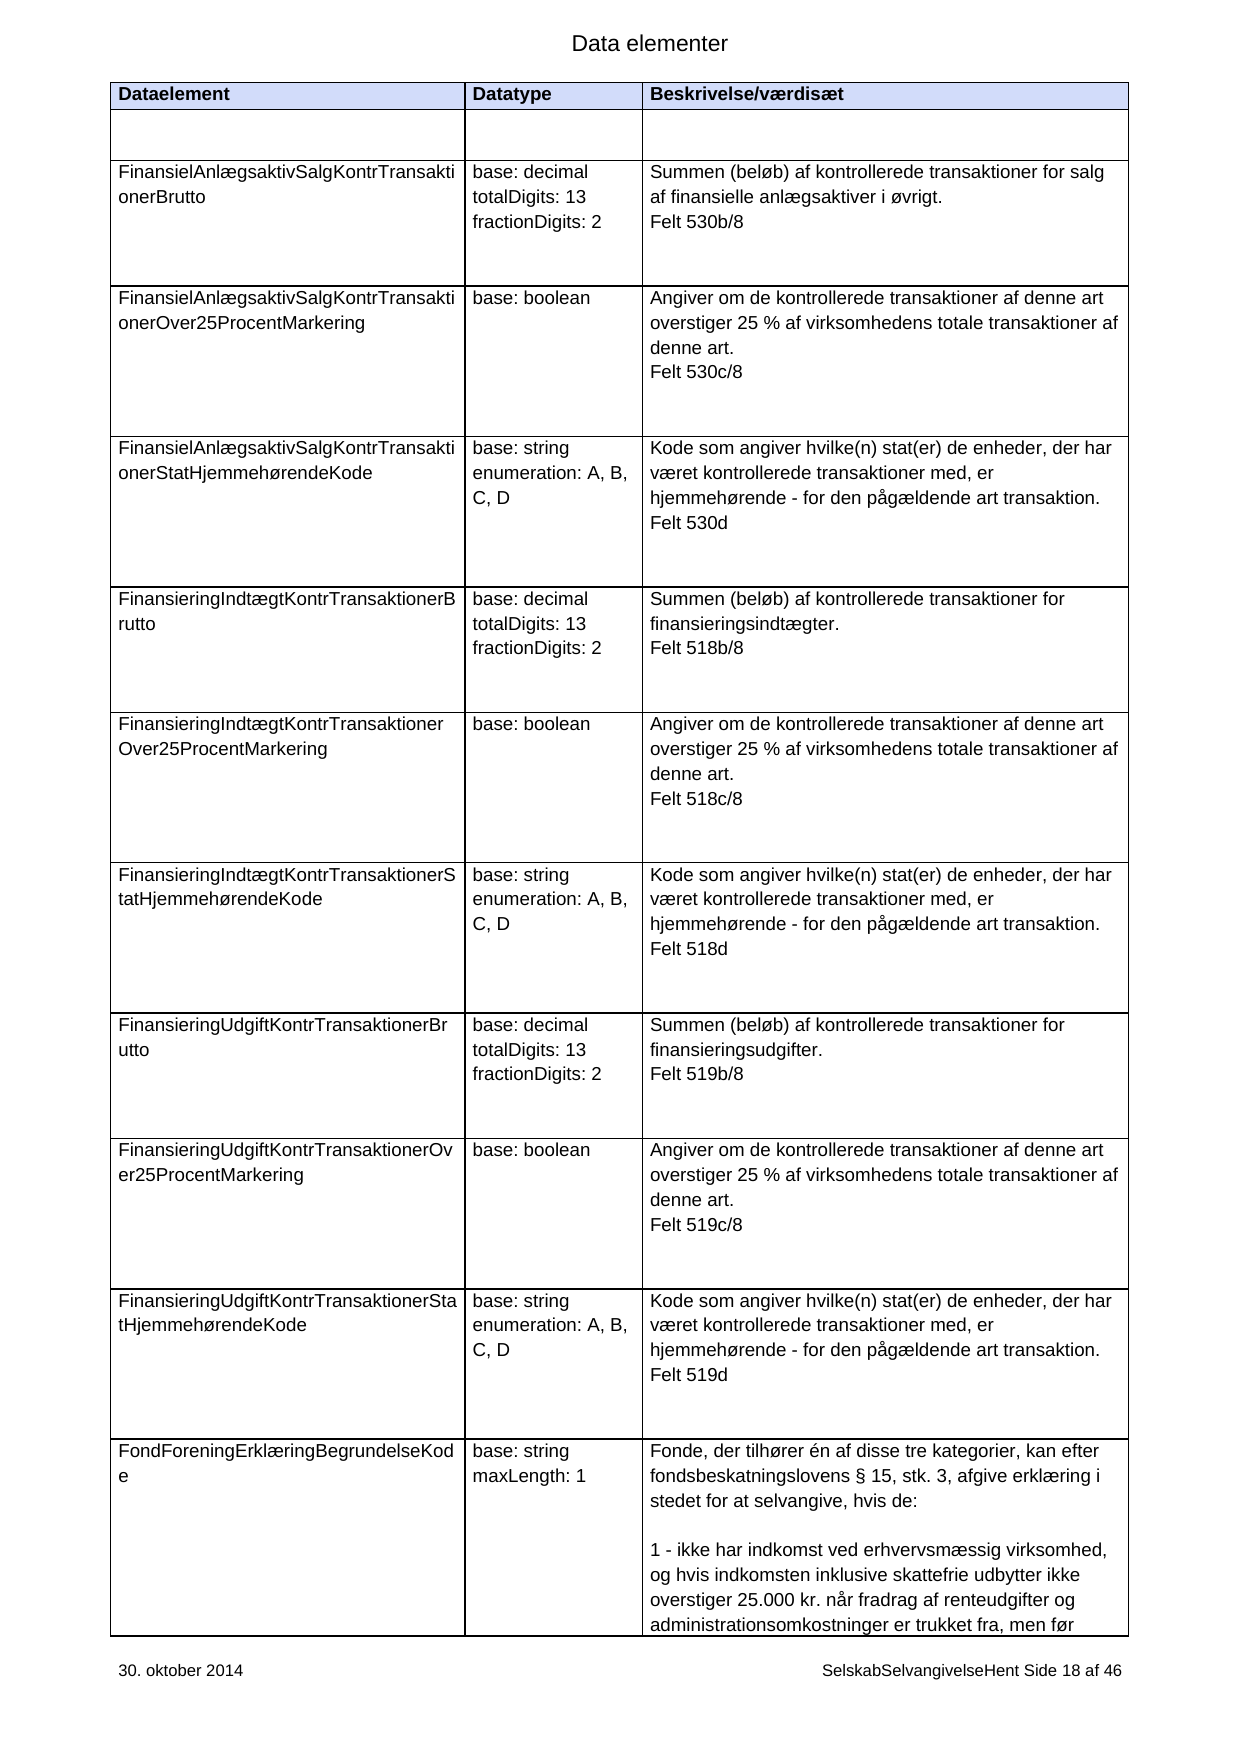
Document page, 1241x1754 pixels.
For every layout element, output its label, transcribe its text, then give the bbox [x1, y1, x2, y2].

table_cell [466, 110, 642, 160]
table_cell base: string enumeration: A, B, C, D [466, 863, 642, 1012]
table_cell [466, 1440, 642, 1635]
table_cell FinansieringIndtægtKontrTransaktionerBrutto [111, 588, 464, 711]
table_cell Summen (beløb) af kontrollerede transaktioner for finansieringsindtægter. Felt 518b/8 [643, 588, 1128, 711]
table_cell base: decimal totalDigits: 13 fractionDigits: 2 [466, 1014, 642, 1138]
table_cell base: string enumeration: A, B, C, D [466, 1290, 642, 1438]
table_cell FinansieringUdgiftKontrTransaktionerBrutto [111, 1014, 464, 1138]
table_cell Kode som angiver hvilke(n) stat(er) de enheder, der har været kontrollerede transaktioner med, er hjemmehørende - for den pågældende art transaktion. Felt 530d [643, 437, 1128, 586]
table_cell Kode som angiver hvilke(n) stat(er) de enheder, der har været kontrollerede transaktioner med, er hjemmehørende - for den pågældende art transaktion. Felt 519d [643, 1290, 1128, 1438]
table_cell base: boolean [466, 287, 642, 436]
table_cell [111, 1440, 464, 1635]
table_cell base: string enumeration: A, B, C, D [466, 437, 642, 586]
table_cell Angiver om de kontrollerede transaktioner af denne art overstiger 25 % af virksomhedens totale transaktioner af denne art. Felt 519c/8 [643, 1139, 1128, 1288]
table_header Datatype [466, 83, 642, 109]
table_cell FinansieringIndtægtKontrTransaktionerOver25ProcentMarkering [111, 713, 464, 862]
table_header Dataelement [111, 83, 464, 109]
table_cell Kode som angiver hvilke(n) stat(er) de enheder, der har været kontrollerede transaktioner med, er hjemmehørende - for den pågældende art transaktion. Felt 518d [643, 863, 1128, 1012]
table_cell FinansielAnlægsaktivSalgKontrTransaktionerBrutto [111, 161, 464, 285]
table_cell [643, 110, 1128, 160]
table_cell FinansielAnlægsaktivSalgKontrTransaktionerStatHjemmehørendeKode [111, 437, 464, 586]
table_cell FinansieringIndtægtKontrTransaktionerStatHjemmehørendeKode [111, 863, 464, 1012]
table_cell FinansielAnlægsaktivSalgKontrTransaktionerOver25ProcentMarkering [111, 287, 464, 436]
table_cell base: decimal totalDigits: 13 fractionDigits: 2 [466, 161, 642, 285]
table_cell base: decimal totalDigits: 13 fractionDigits: 2 [466, 588, 642, 711]
table_header Beskrivelse/værdisæt [643, 83, 1128, 109]
table_cell Summen (beløb) af kontrollerede transaktioner for salg af finansielle anlægsaktiver i øvrigt. Felt 530b/8 [643, 161, 1128, 285]
table_cell FinansieringUdgiftKontrTransaktionerStatHjemmehørendeKode [111, 1290, 464, 1438]
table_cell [111, 110, 464, 160]
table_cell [643, 1440, 1128, 1635]
table_cell FinansieringUdgiftKontrTransaktionerOver25ProcentMarkering [111, 1139, 464, 1288]
table_cell base: boolean [466, 713, 642, 862]
table_cell Angiver om de kontrollerede transaktioner af denne art overstiger 25 % af virksomhedens totale transaktioner af denne art. Felt 518c/8 [643, 713, 1128, 862]
table_cell base: boolean [466, 1139, 642, 1288]
table_cell Summen (beløb) af kontrollerede transaktioner for finansieringsudgifter. Felt 519b/8 [643, 1014, 1128, 1138]
table_cell Angiver om de kontrollerede transaktioner af denne art overstiger 25 % af virksomhedens totale transaktioner af denne art. Felt 530c/8 [643, 287, 1128, 436]
